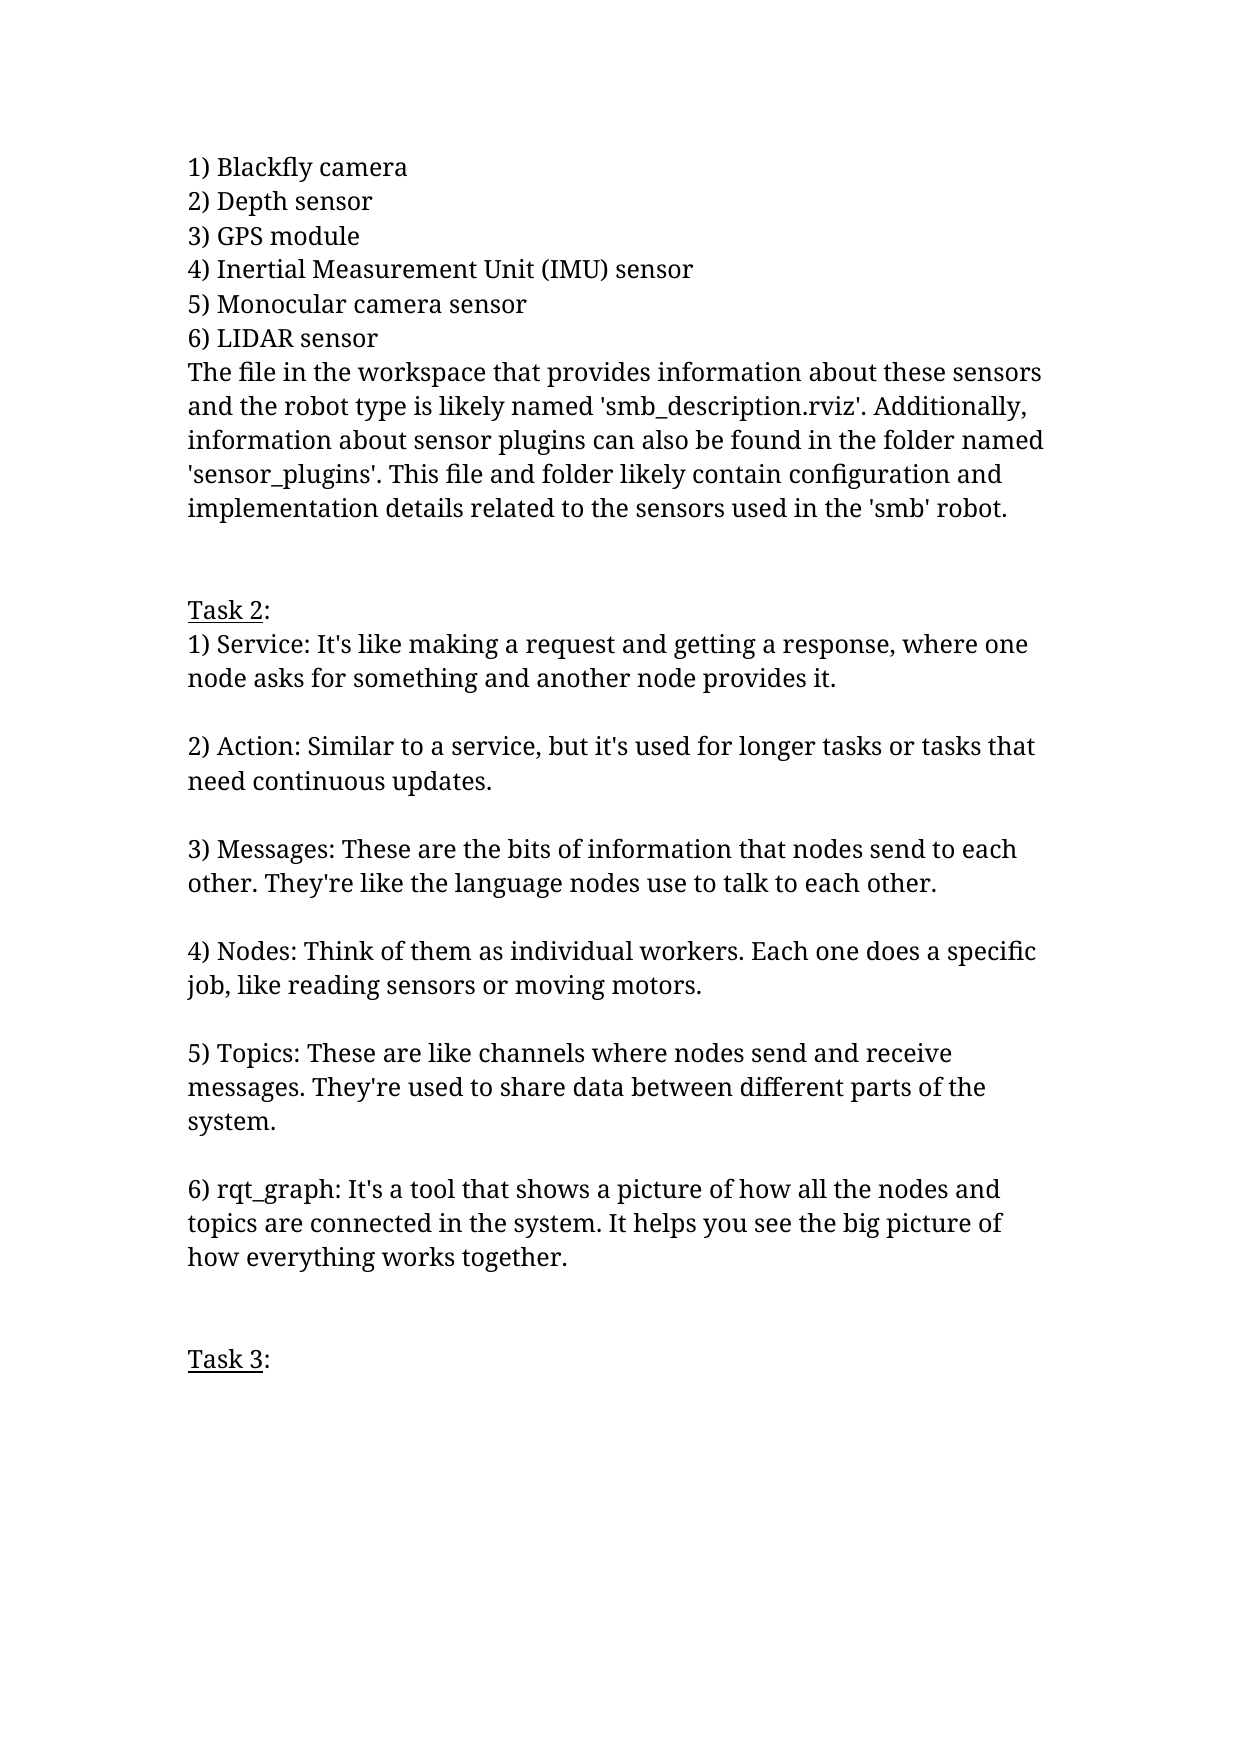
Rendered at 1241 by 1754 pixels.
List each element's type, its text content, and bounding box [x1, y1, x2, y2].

list Messages: These are the bits of information that nodes send to each other. They're like the language nodes use to talk to each other. [187, 831, 1053, 899]
list Monocular camera sensor [187, 286, 1053, 320]
list LIDAR sensor [187, 320, 1053, 354]
list Inertial Measurement Unit (IMU) sensor [187, 252, 1053, 286]
list Depth sensor [187, 184, 1053, 218]
list GPS module [187, 218, 1053, 252]
list Nodes: Think of them as individual workers. Each one does a specific job, like reading sensors or moving motors. [187, 933, 1053, 1002]
list rqt_graph: It's a tool that shows a picture of how all the nodes and topics are connected in the system. It helps you see the big picture of how everything works together. [187, 1172, 1053, 1274]
list Task 3: [187, 1342, 1053, 1376]
list Service: It's like making a request and getting a response, where one node asks for something and another node provides it. [187, 627, 1053, 695]
list Action: Similar to a service, but it's used for longer tasks or tasks that need continuous updates. [187, 729, 1053, 797]
list Blackfly camera [187, 150, 1053, 184]
list Topics: These are like channels where nodes send and receive messages. They're used to share data between different parts of the system. [187, 1036, 1053, 1138]
list The file in the workspace that provides information about these sensors and the robot type is likely named 'smb_description.rviz'. Additionally, information about sensor plugins can also be found in the folder named 'sensor_plugins'. This file and folder likely contain configuration and implementation details related to the sensors used in the 'smb' robot. [187, 354, 1053, 525]
list Task 2: [187, 593, 1053, 627]
